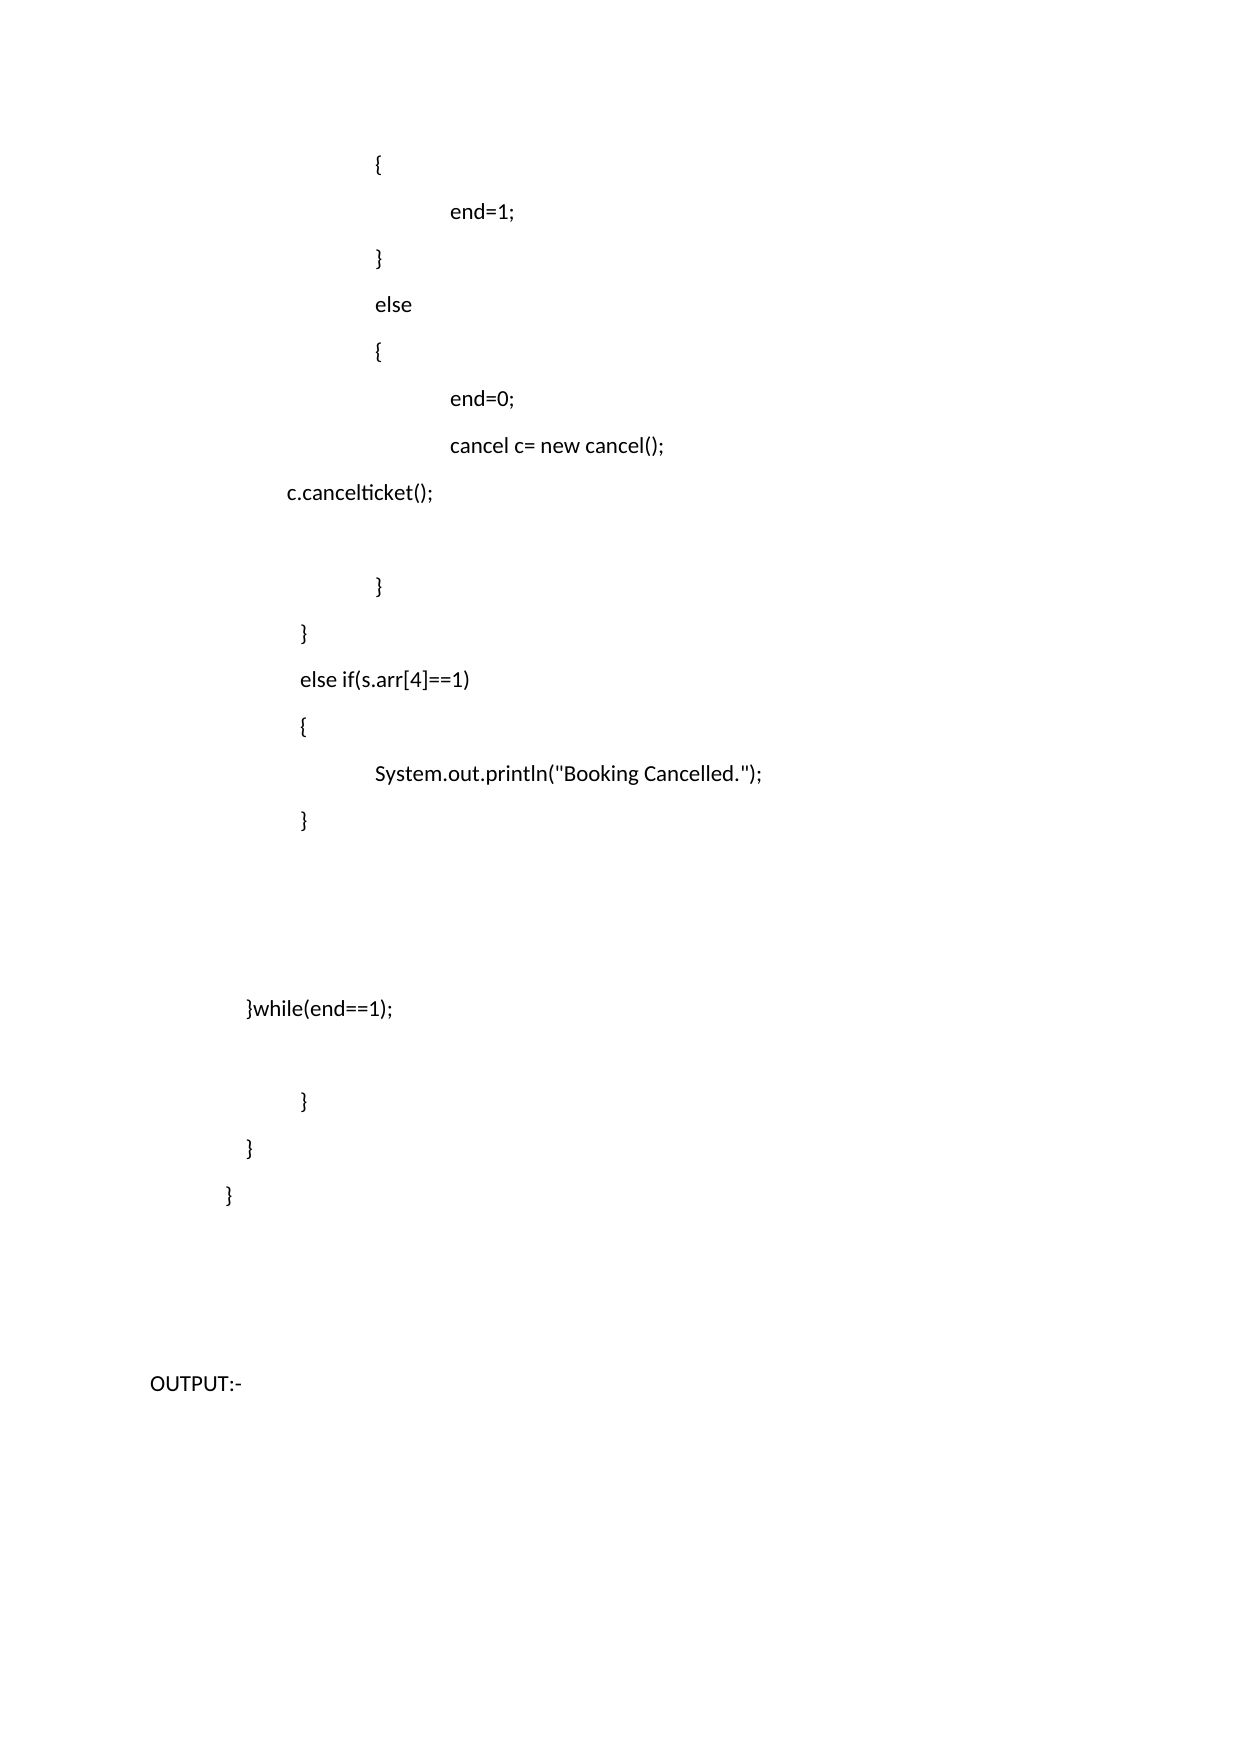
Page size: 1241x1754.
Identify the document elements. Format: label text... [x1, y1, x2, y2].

text { [150, 150, 1090, 178]
text } [150, 619, 1090, 647]
text else [150, 291, 1090, 319]
text end=0; [150, 384, 1090, 412]
text } [150, 572, 1090, 600]
text } [150, 1087, 1090, 1116]
text System.out.println("Booking Cancelled."); [150, 759, 1090, 787]
text OUTPUT:- [150, 1369, 1090, 1397]
text else if(s.arr[4]==1) [150, 666, 1090, 694]
text } [150, 1181, 1090, 1209]
text cancel c= new cancel(); [150, 431, 1090, 459]
text }while(end==1); [150, 994, 1090, 1022]
text { [150, 337, 1090, 366]
text end=1; [150, 197, 1090, 225]
text { [150, 712, 1090, 741]
text } [150, 806, 1090, 834]
text } [150, 244, 1090, 272]
text } [150, 1134, 1090, 1162]
text c.cancelticket(); [150, 478, 1090, 506]
